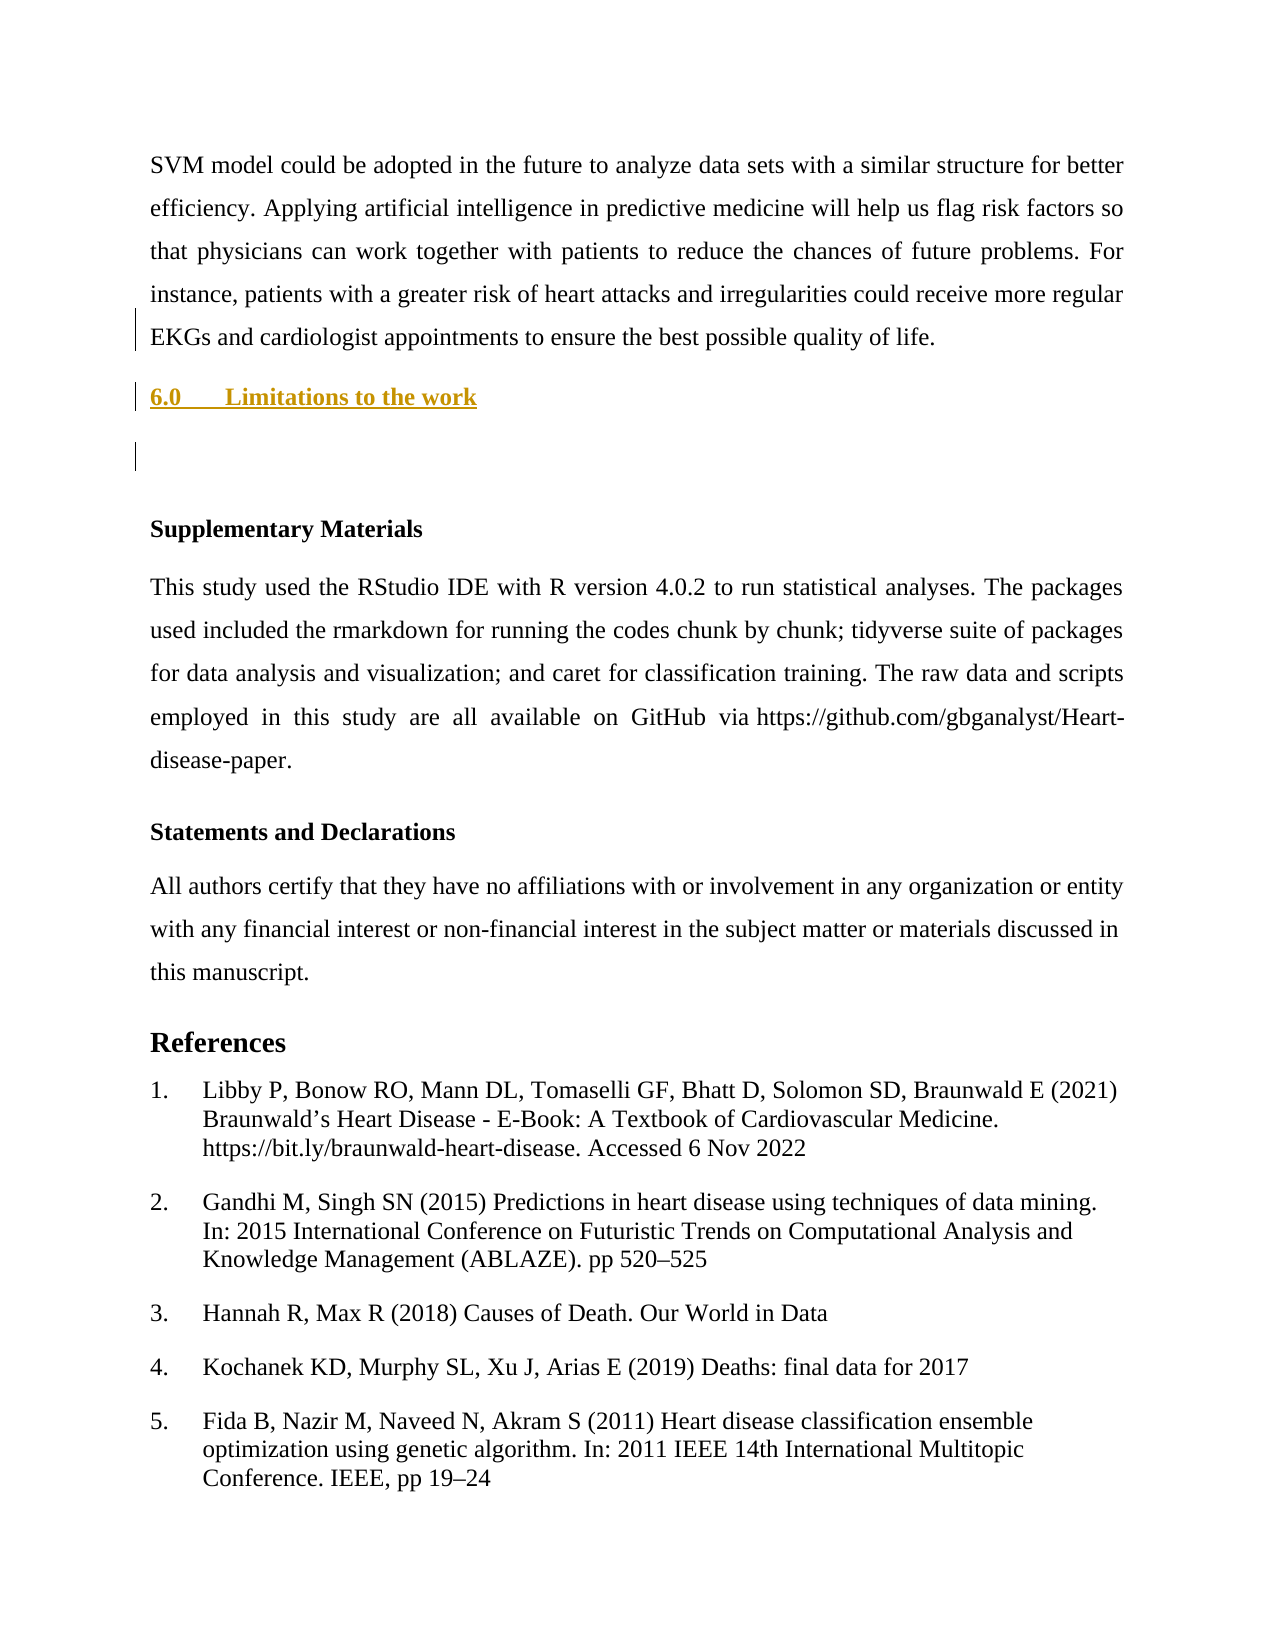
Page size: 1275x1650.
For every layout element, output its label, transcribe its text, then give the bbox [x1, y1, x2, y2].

text 1. Libby P, Bonow RO, Mann DL, Tomaselli GF, Bhatt D, Solomon SD, Braunwald E (2021) Braunwald’s Heart Disease - E-Book: A Textbook of Cardiovascular Medicine. https://bit.ly/braunwald-heart-disease. Accessed 6 Nov 2022 [150, 1076, 1125, 1162]
text 2. Gandhi M, Singh SN (2015) Predictions in heart disease using techniques of data mining. In: 2015 International Conference on Futuristic Trends on Computational Analysis and Knowledge Management (ABLAZE). pp 520–525 [150, 1187, 1125, 1273]
text 3. Hannah R, Max R (2018) Causes of Death. Our World in Data [150, 1298, 1125, 1327]
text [150, 150, 1125, 351]
subtitle Supplementary Materials [150, 514, 1125, 543]
subtitle Statements and Declarations [150, 817, 1125, 846]
text 4. Kochanek KD, Murphy SL, Xu J, Arias E (2019) Deaths: final data for 2017 [150, 1352, 1125, 1381]
text This study used the RStudio IDE with R version 4.0.2 to run statistical analyses. The packages used included the rmarkdown for running the codes chunk by chunk; tidyverse suite of packages for data analysis and visualization; and caret for classification training. The raw data and scripts employed in this study are all available on GitHub via https://github.com/gbganalyst/Heart-disease-paper. [150, 572, 1125, 773]
text 5. Fida B, Nazir M, Naveed N, Akram S (2011) Heart disease classification ensemble optimization using genetic algorithm. In: 2011 IEEE 14th International Multitopic Conference. IEEE, pp 19–24 [150, 1406, 1125, 1492]
text All authors certify that they have no affiliations with or involvement in any organization or entity with any financial interest or non-financial interest in the subject matter or materials discussed in this manuscript. [150, 871, 1125, 986]
subtitle References [150, 1025, 1125, 1059]
